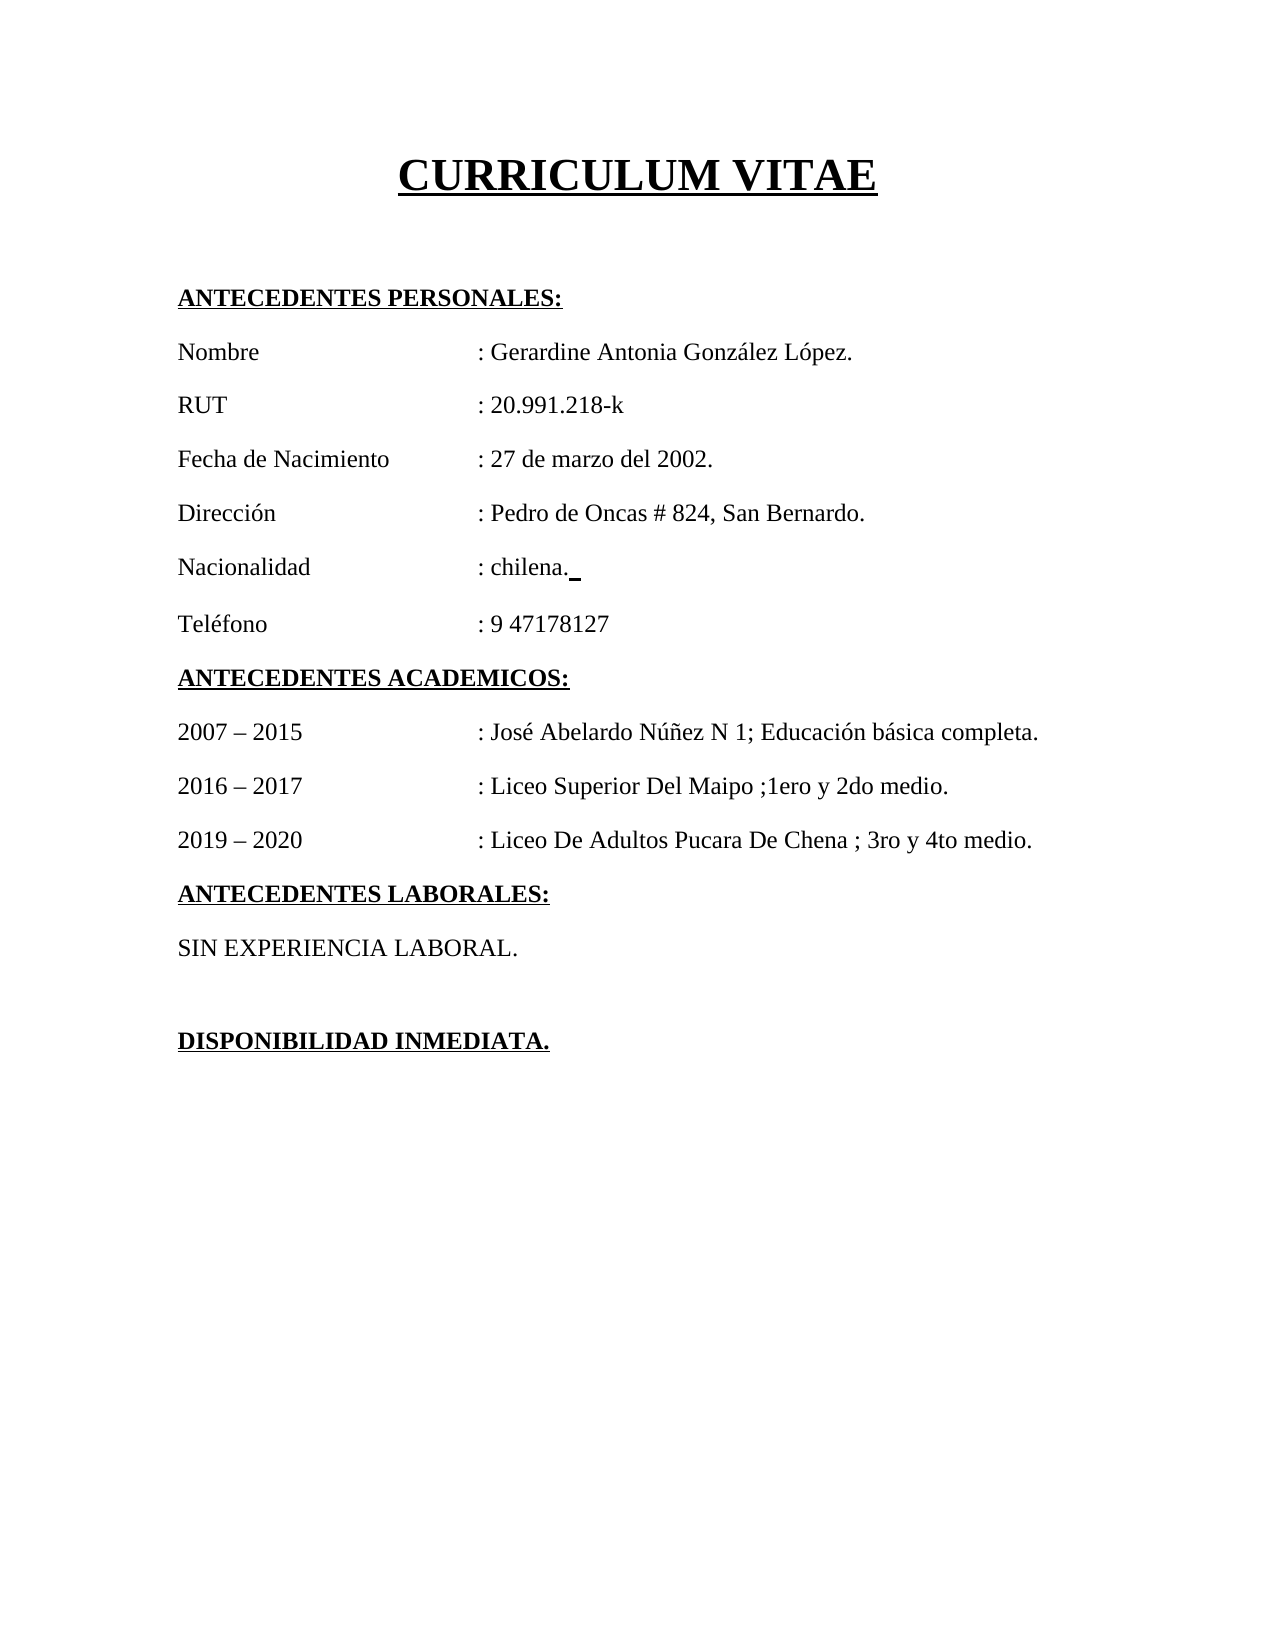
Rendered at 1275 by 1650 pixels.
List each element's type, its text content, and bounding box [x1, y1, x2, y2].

text Fecha de Nacimiento : 27 de marzo del 2002. [177, 444, 1098, 473]
text ANTECEDENTES ACADEMICOS: [177, 663, 1098, 692]
text SIN EXPERIENCIA LABORAL. [177, 933, 1098, 961]
text CURRICULUM VITAE [177, 148, 1098, 200]
text 2019 – 2020 : Liceo De Adultos Pucara De Chena ; 3ro y 4to medio. [177, 825, 1098, 854]
text Teléfono : 9 47178127 [177, 609, 1098, 638]
text 2016 – 2017 : Liceo Superior Del Maipo ;1ero y 2do medio. [177, 771, 1098, 800]
text RUT : 20.991.218-k [177, 391, 1098, 419]
text Dirección : Pedro de Oncas # 824, San Bernardo. [177, 498, 1098, 527]
table_header DISPONIBILIDAD INMEDIATA. [166, 986, 863, 1064]
text Nacionalidad : chilena. [177, 552, 1098, 581]
text ANTECEDENTES LABORALES: [177, 879, 1098, 907]
text 2007 – 2015 : José Abelardo Núñez N 1; Educación básica completa. [177, 717, 1098, 746]
text Nombre : Gerardine Antonia González López. [177, 337, 1098, 365]
text ANTECEDENTES PERSONALES: [177, 283, 1098, 312]
